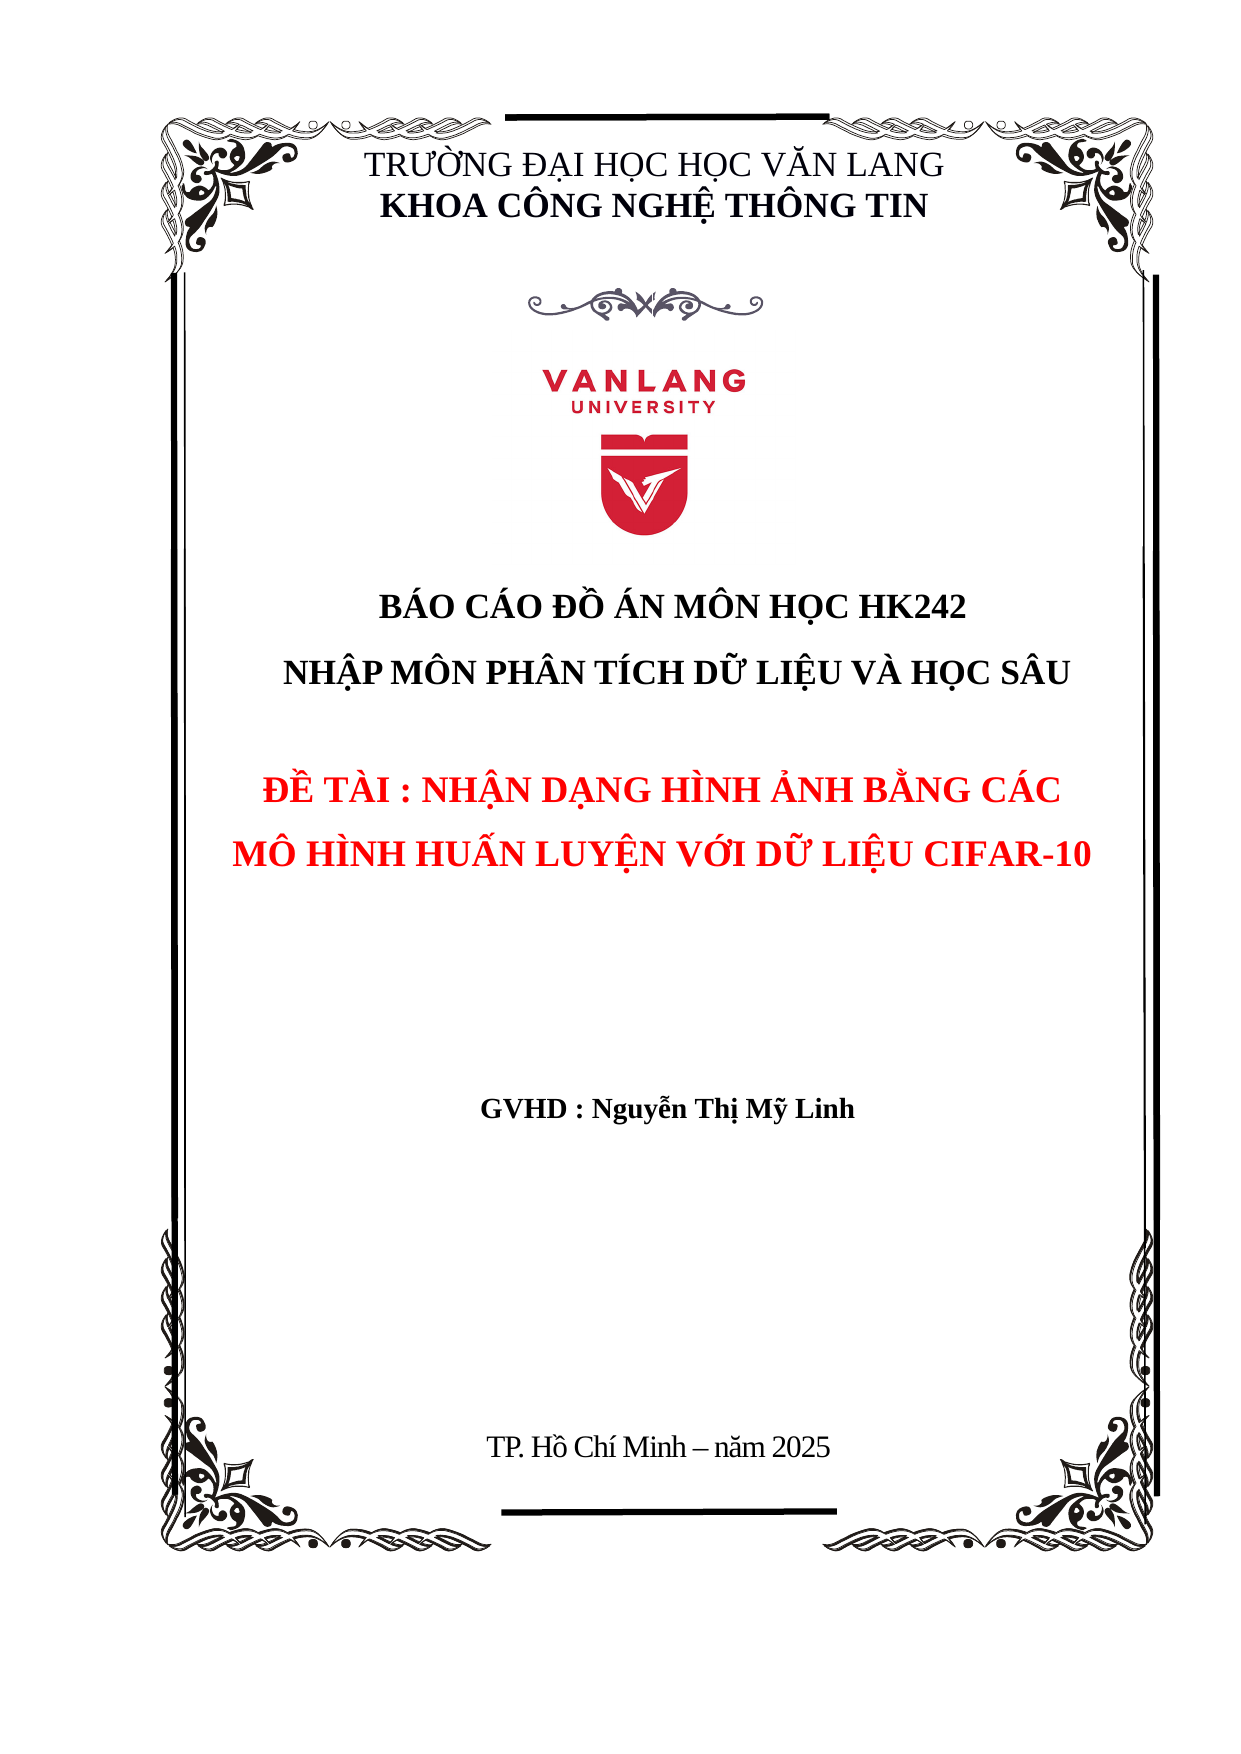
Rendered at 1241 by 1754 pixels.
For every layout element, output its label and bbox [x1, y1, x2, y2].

picture [492, 330, 796, 565]
